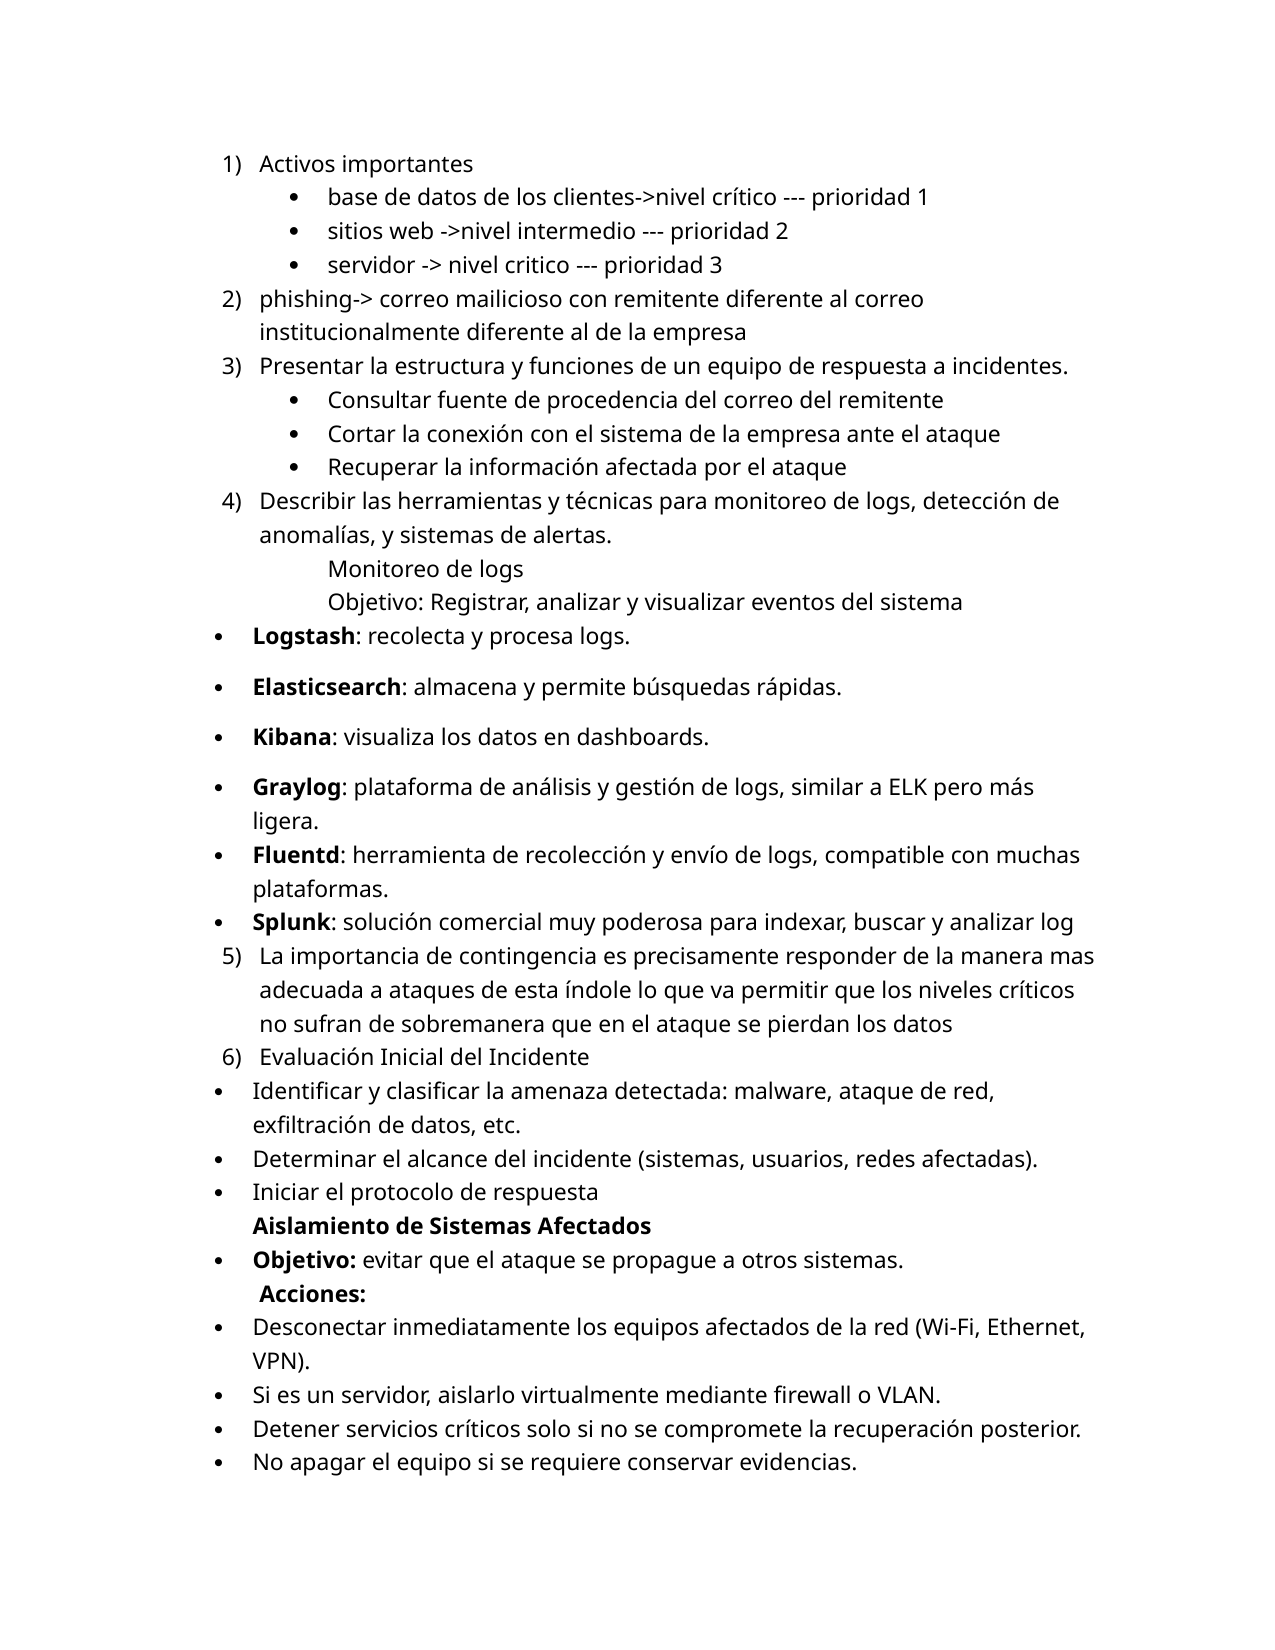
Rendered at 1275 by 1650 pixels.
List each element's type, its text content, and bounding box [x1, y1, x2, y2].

list Identificar y clasificar la amenaza detectada: malware, ataque de red, exfiltración de datos, etc. [215, 1075, 1098, 1140]
list Fluentd: herramienta de recolección y envío de logs, compatible con muchas plataformas. [215, 839, 1098, 904]
list Presentar la estructura y funciones de un equipo de respuesta a incidentes. [222, 350, 1098, 381]
list No apagar el equipo si se requiere conservar evidencias. [215, 1446, 1098, 1478]
list servidor -> nivel critico --- prioridad 3 [290, 249, 1098, 280]
list Determinar el alcance del incidente (sistemas, usuarios, redes afectadas). [215, 1143, 1098, 1174]
list Consultar fuente de procedencia del correo del remitente [290, 384, 1098, 415]
list La importancia de contingencia es precisamente responder de la manera mas adecuada a ataques de esta índole lo que va permitir que los niveles críticos no sufran de sobremanera que en el ataque se pierdan los datos [222, 940, 1098, 1039]
list phishing-> correo mailicioso con remitente diferente al correo institucionalmente diferente al de la empresa [222, 283, 1098, 348]
list Desconectar inmediatamente los equipos afectados de la red (Wi-Fi, Ethernet, VPN). [215, 1311, 1098, 1376]
list sitios web ->nivel intermedio --- prioridad 2 [290, 215, 1098, 246]
list Aislamiento de Sistemas Afectados [252, 1210, 1098, 1241]
list Cortar la conexión con el sistema de la empresa ante el ataque [290, 418, 1098, 449]
list Recuperar la información afectada por el ataque [290, 451, 1098, 483]
list Kibana: visualiza los datos en dashboards. [215, 721, 1098, 752]
list Objetivo: evitar que el ataque se propague a otros sistemas. [215, 1244, 1098, 1275]
list Acciones: [259, 1278, 1098, 1309]
list Splunk: solución comercial muy poderosa para indexar, buscar y analizar log [215, 906, 1098, 938]
list Si es un servidor, aislarlo virtualmente mediante firewall o VLAN. [215, 1379, 1098, 1410]
list Describir las herramientas y técnicas para monitoreo de logs, detección de anomalías, y sistemas de alertas. [222, 485, 1098, 550]
list Monitoreo de logs [327, 553, 1098, 584]
list Activos importantes [222, 148, 1098, 179]
list Evaluación Inicial del Incidente [222, 1041, 1098, 1073]
list Elasticsearch: almacena y permite búsquedas rápidas. [215, 671, 1098, 702]
list Iniciar el protocolo de respuesta [215, 1176, 1098, 1208]
list Detener servicios críticos solo si no se compromete la recuperación posterior. [215, 1413, 1098, 1444]
list Graylog: plataforma de análisis y gestión de logs, similar a ELK pero más ligera. [215, 771, 1098, 836]
list Logstash: recolecta y procesa logs. [215, 620, 1098, 651]
list Objetivo: Registrar, analizar y visualizar eventos del sistema [327, 586, 1098, 618]
list base de datos de los clientes->nivel crítico --- prioridad 1 [290, 181, 1098, 213]
